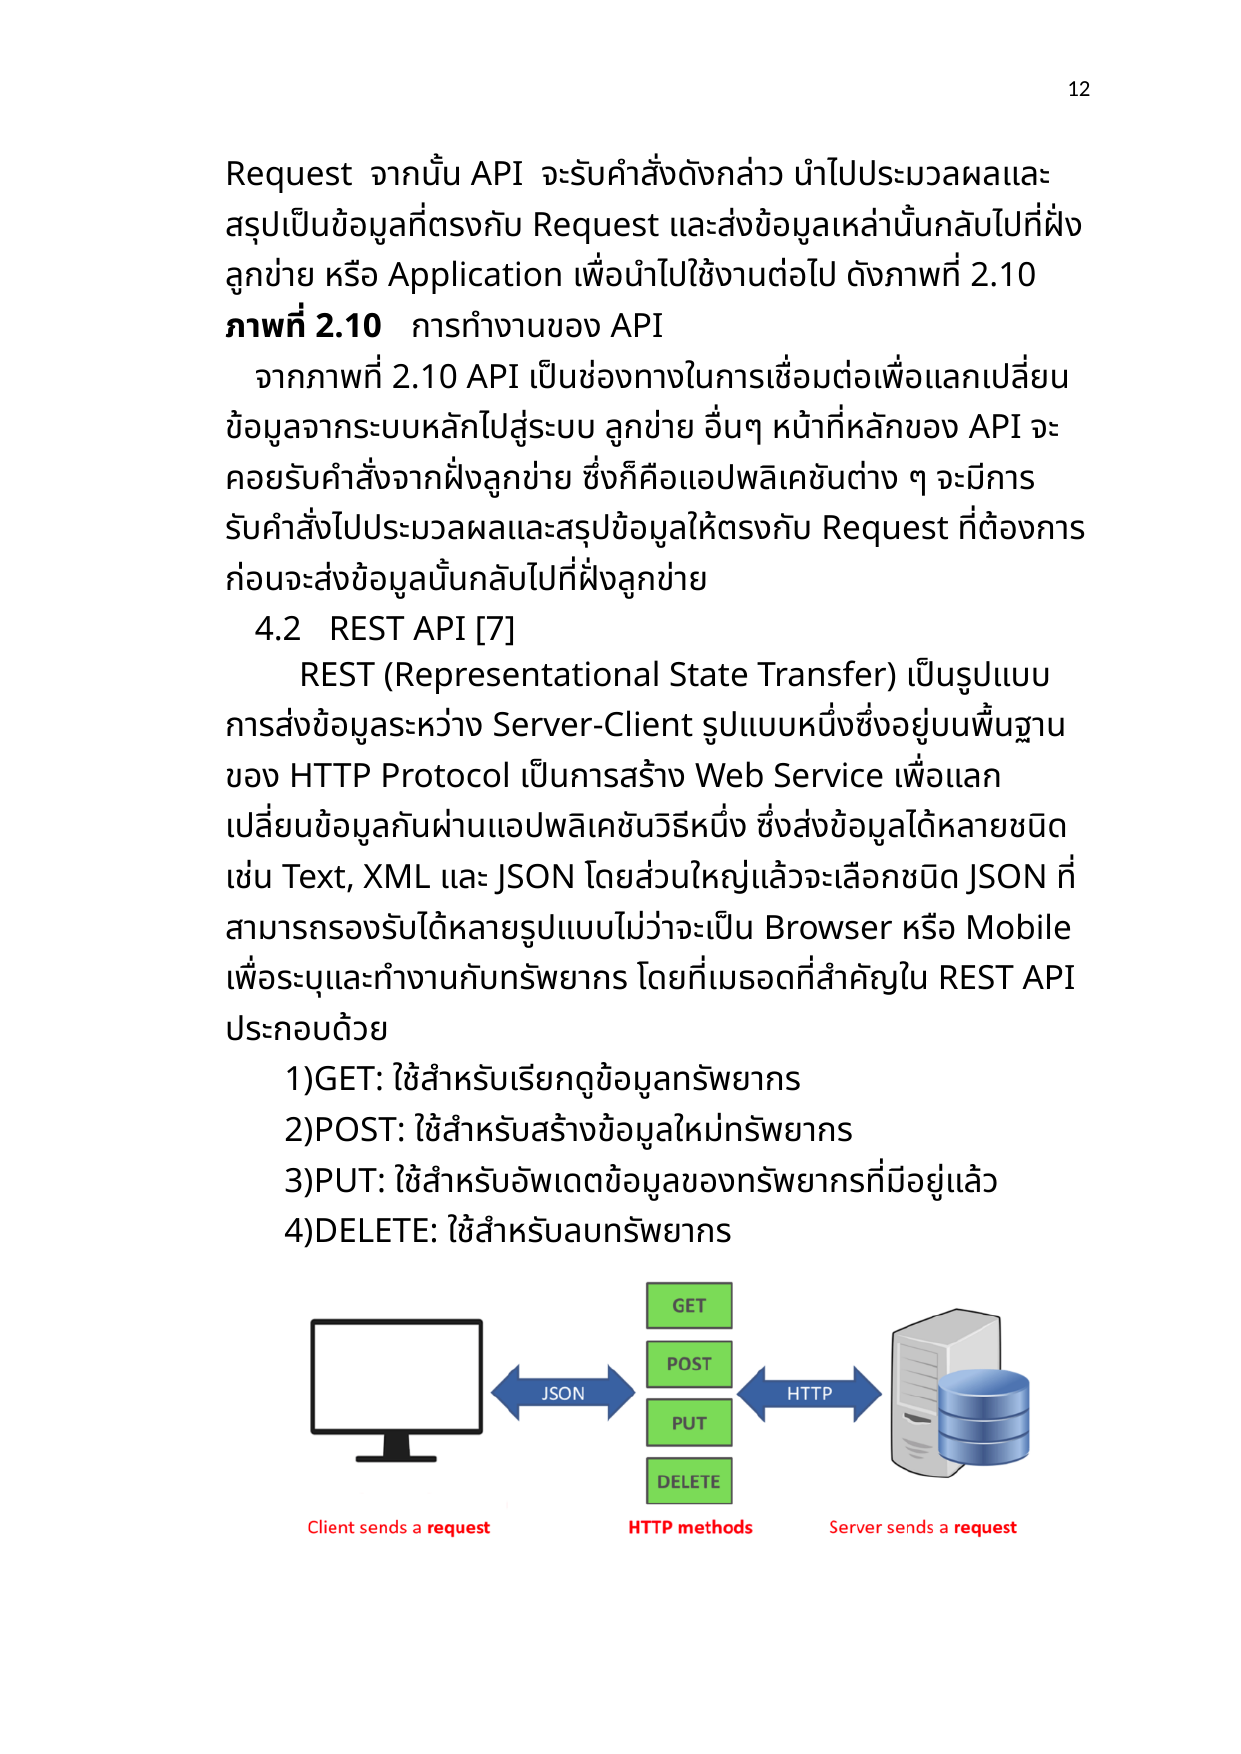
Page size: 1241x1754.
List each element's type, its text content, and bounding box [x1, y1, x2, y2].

text 2) POST: ใช้สำหรับสร้างข้อมูลใหม่ทรัพยากร [225, 1106, 1090, 1156]
picture [284, 1262, 1032, 1557]
text 4.2 REST API [7] [225, 605, 1090, 651]
text 4) DELETE: ใช้สำหรับลบทรัพยากร [225, 1207, 1090, 1258]
text ภาพที่ 2.10 การทำงานของ API [225, 302, 1090, 352]
text 1) GET: ใช้สำหรับเรียกดูข้อมูลทรัพยากร [225, 1055, 1090, 1106]
text 3) PUT: ใช้สำหรับอัพเดตข้อมูลของทรัพยากรที่มีอยู่แล้ว [225, 1156, 1090, 1207]
text จากภาพที่ 2.10 API เป็นช่องทางในการเชื่อมต่อเพื่อแลกเปลี่ยนข้อมูลจากระบบหลักไปสู่ระบบ ลูกข่าย อื่นๆ หน้าที่หลักของ API จะคอยรับคำสั่งจากฝั่งลูกข่าย ซึ่งก็คือแอปพลิเคชันต่าง ๆ จะมีการรับคำสั่งไปประมวลผลและสรุปข้อมูลให้ตรงกับ Request ที่ต้องการ ก่อนจะส่งข้อมูลนั้นกลับไปที่ฝั่งลูกข่าย [225, 352, 1090, 605]
text REST (Representational State Transfer) เป็นรูปแบบการส่งข้อมูลระหว่าง Server-Client รูปแบบหนึ่งซึ่งอยู่บนพื้นฐานของ HTTP Protocol เป็นการสร้าง Web Service เพื่อแลกเปลี่ยนข้อมูลกันผ่านแอปพลิเคชันวิธีหนึ่ง ซึ่งส่งข้อมูลได้หลายชนิด เช่น Text, XML และ JSON โดยส่วนใหญ่แล้วจะเลือกชนิด JSON ที่สามารถรองรับได้หลายรูปแบบไม่ว่าจะเป็น Browser หรือ Mobile เพื่อระบุและทำงานกับทรัพยากร โดยที่เมธอดที่สำคัญใน REST API ประกอบด้วย [225, 651, 1090, 1055]
